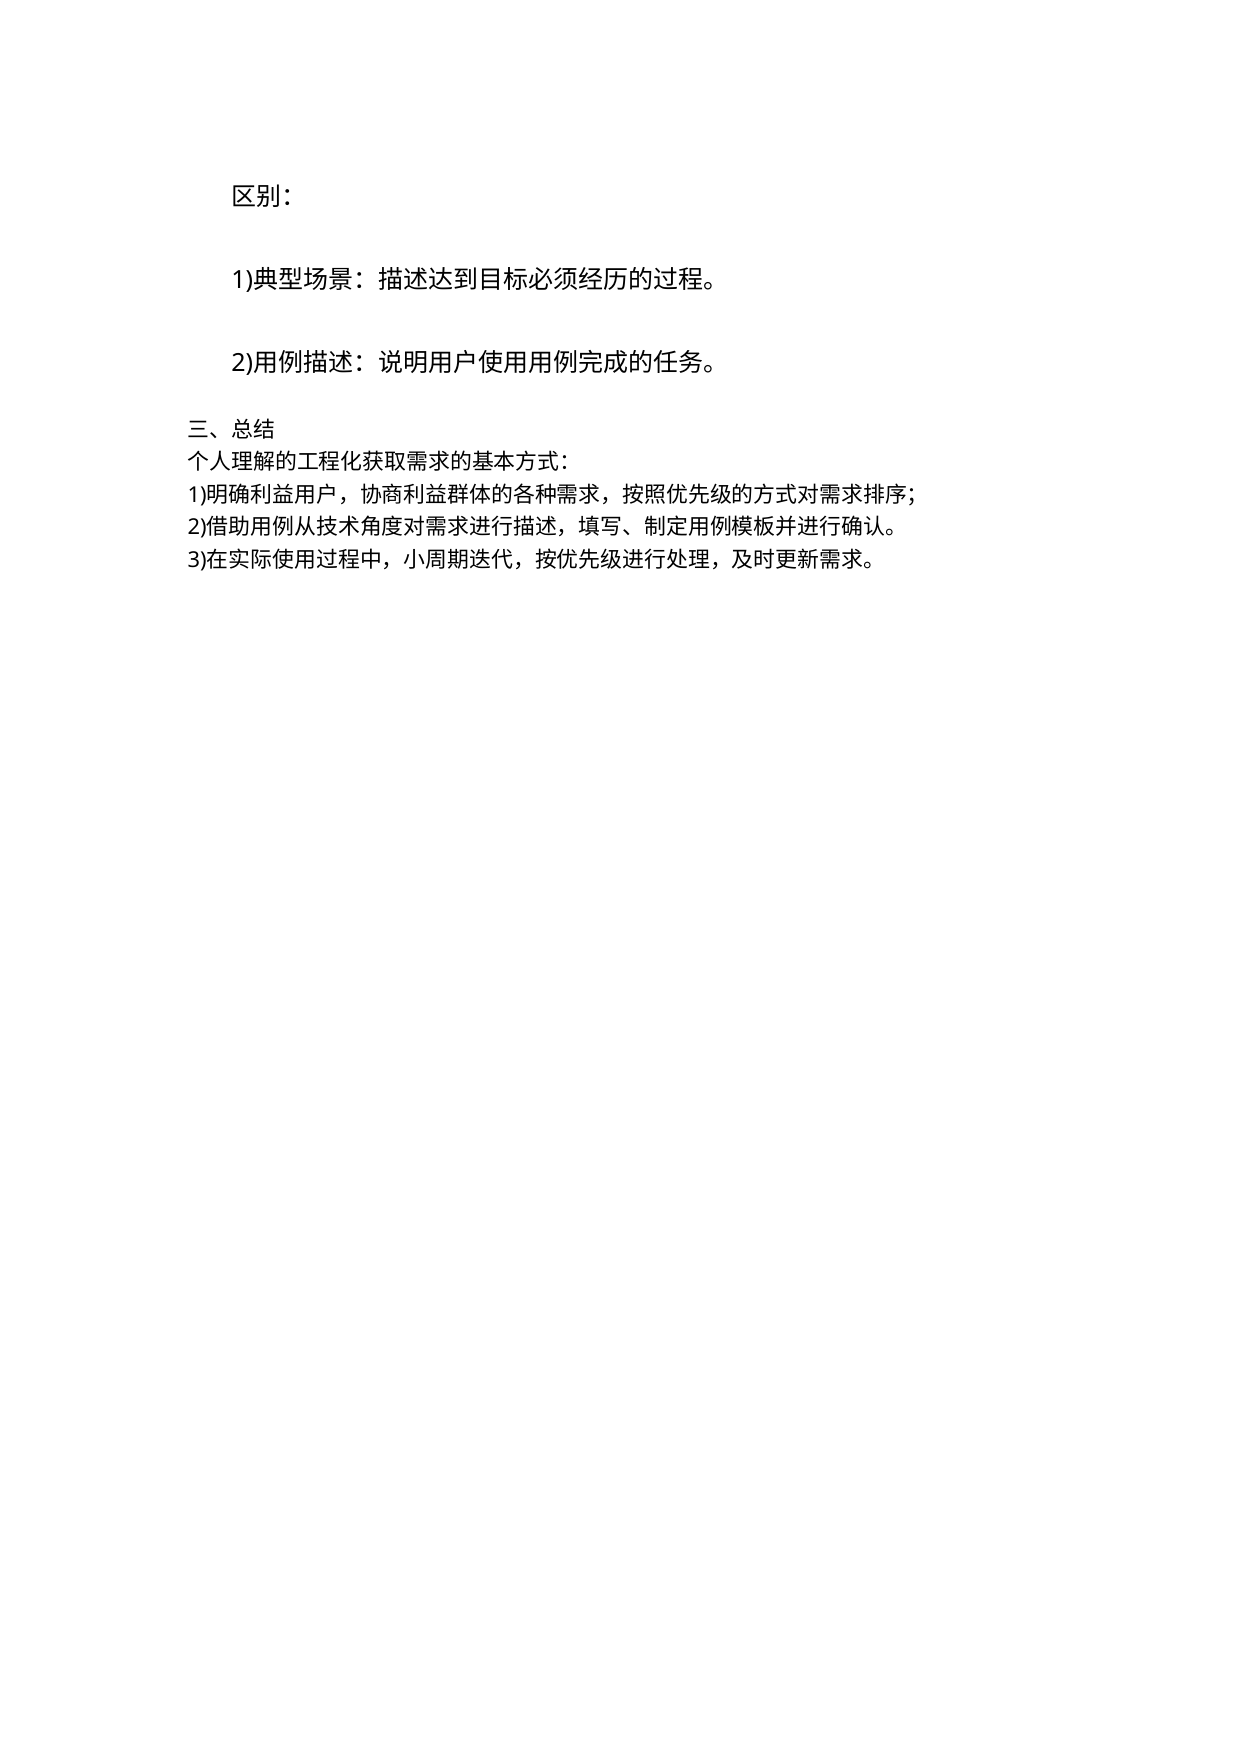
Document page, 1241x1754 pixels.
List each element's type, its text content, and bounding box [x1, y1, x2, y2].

text 1)典型场景：描述达到目标必须经历的过程。 [231, 245, 1053, 310]
text 2)借助用例从技术角度对需求进行描述，填写、制定用例模板并进行确认。 [187, 509, 1053, 541]
text 区别： [231, 162, 1053, 227]
text 2)用例描述：说明用户使用用例完成的任务。 [231, 328, 1053, 393]
text 个人理解的工程化获取需求的基本方式： [187, 444, 1053, 476]
text 三、总结 [187, 411, 1053, 444]
text 3)在实际使用过程中，小周期迭代，按优先级进行处理，及时更新需求。 [187, 541, 1053, 574]
text 1)明确利益用户，协商利益群体的各种需求，按照优先级的方式对需求排序； [187, 476, 1053, 509]
